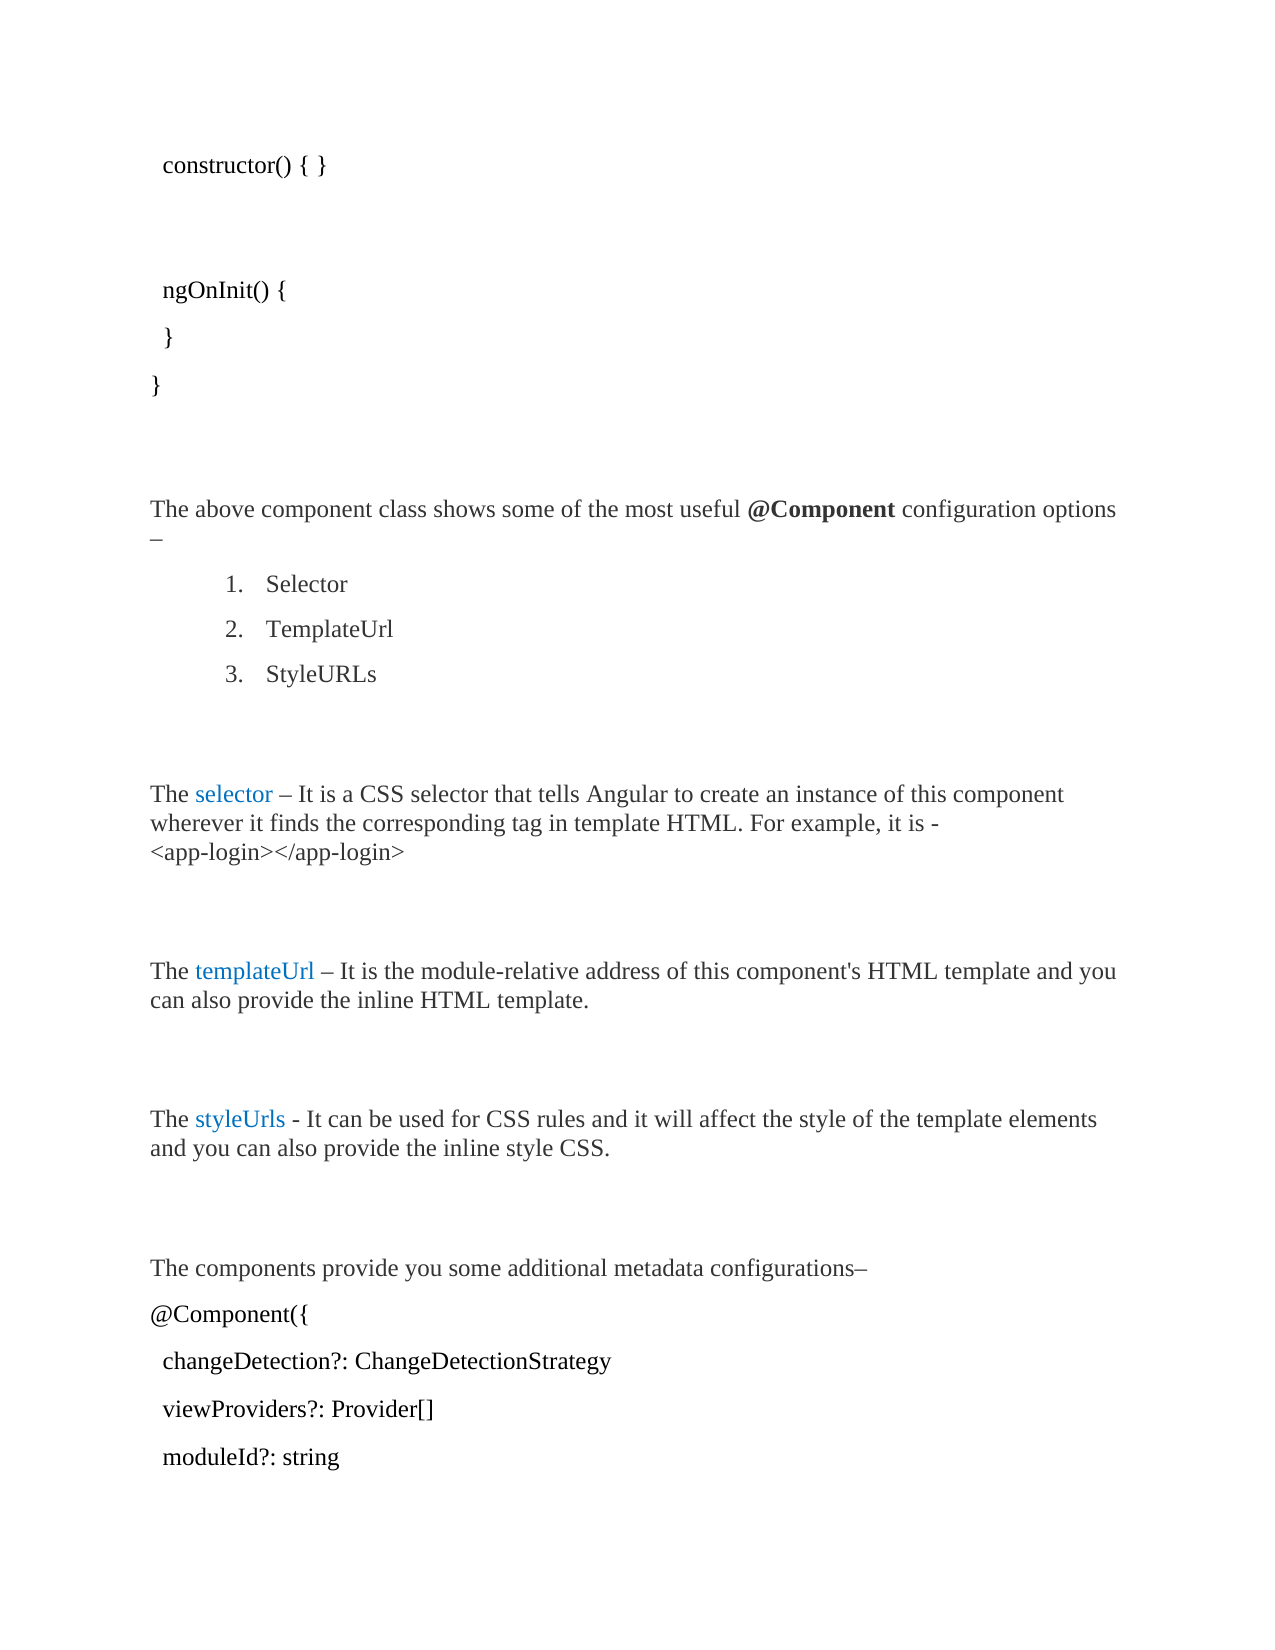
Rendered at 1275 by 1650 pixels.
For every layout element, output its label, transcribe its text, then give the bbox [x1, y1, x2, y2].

text The templateUrl – It is the module-relative address of this component's HTML template and you can also provide the inline HTML template. [150, 957, 1125, 1014]
text moduleId?: string [150, 1442, 1125, 1471]
text The styleUrls - It can be used for CSS rules and it will affect the style of the template elements and you can also provide the inline style CSS. [150, 1105, 1125, 1162]
text ngOnInit() { [150, 275, 1125, 303]
text changeDetection?: ChangeDetectionStrategy [150, 1346, 1125, 1375]
text 3. StyleURLs [225, 660, 1125, 689]
text The selector – It is a CSS selector that tells Angular to create an instance of this component wherever it finds the corresponding tag in template HTML. For example, it is - <app-login></app-login> [150, 779, 1125, 866]
text 2. TemplateUrl [225, 614, 1125, 643]
text The above component class shows some of the most useful @Component configuration options – [150, 495, 1125, 552]
text constructor() { } [150, 150, 1125, 179]
text 1. Selector [225, 569, 1125, 598]
text } [150, 370, 1125, 399]
text The components provide you some additional metadata configurations– [150, 1253, 1125, 1282]
text @Component({ [150, 1299, 1125, 1327]
text } [150, 322, 1125, 351]
text viewProviders?: Provider[] [150, 1394, 1125, 1423]
